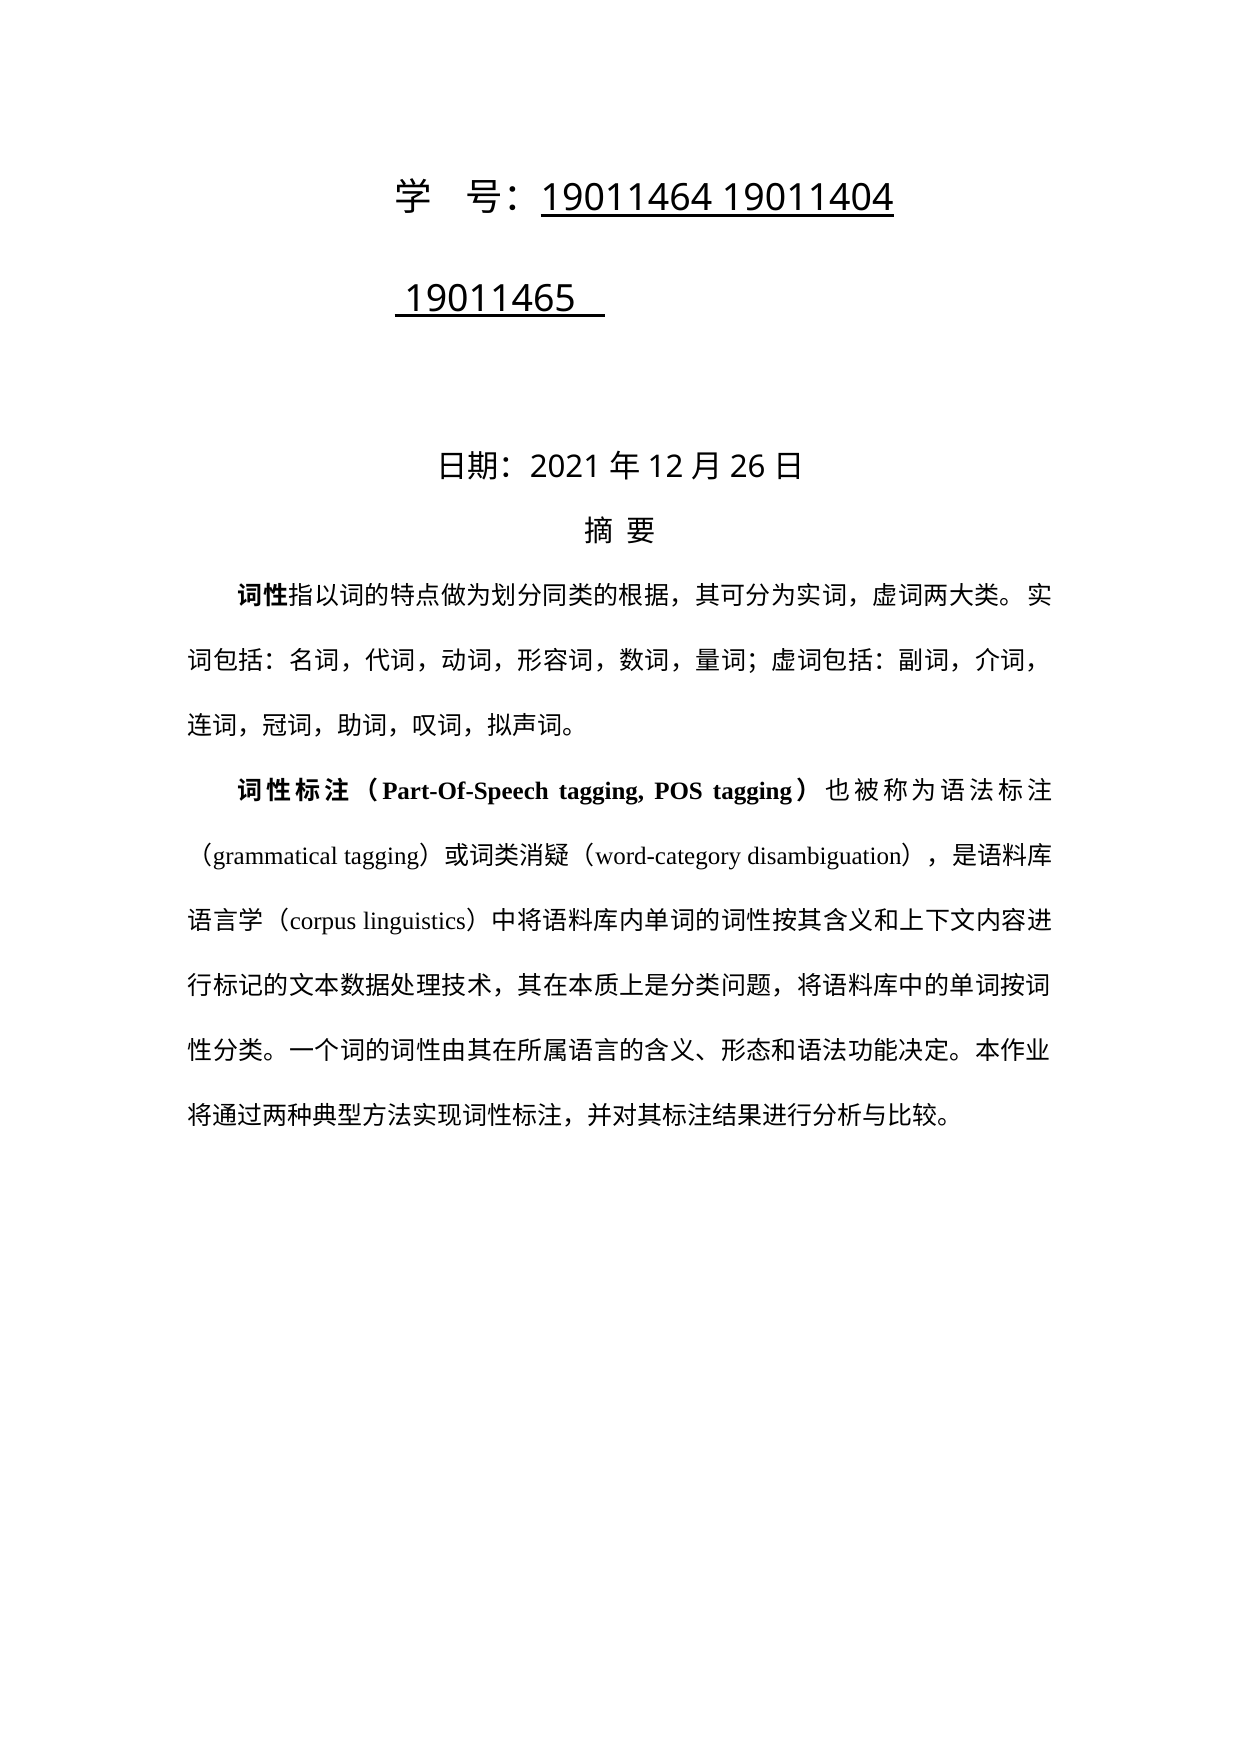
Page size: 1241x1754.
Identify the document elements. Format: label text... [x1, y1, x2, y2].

text 学 号：19011464 19011404 [394, 162, 1053, 227]
text 词性标注（Part-Of-Speech tagging, POS tagging）也被称为语法标注（grammatical tagging）或词类消疑（word-category disambiguation），是语料库语言学（corpus linguistics）中将语料库内单词的词性按其含义和上下文内容进行标记的文本数据处理技术，其在本质上是分类问题，将语料库中的单词按词性分类。一个词的词性由其在所属语言的含义、形态和语法功能决定。本作业将通过两种典型方法实现词性标注，并对其标注结果进行分析与比较。 [187, 756, 1053, 1146]
text 日期：2021 年 12 月 26 日 [187, 431, 1053, 496]
text 词性指以词的特点做为划分同类的根据，其可分为实词，虚词两大类。实词包括：名词，代词，动词，形容词，数词，量词；虚词包括：副词，介词，连词，冠词，助词，叹词，拟声词。 [187, 561, 1053, 756]
text 19011465 [394, 264, 1053, 329]
text 摘 要 [187, 496, 1053, 561]
